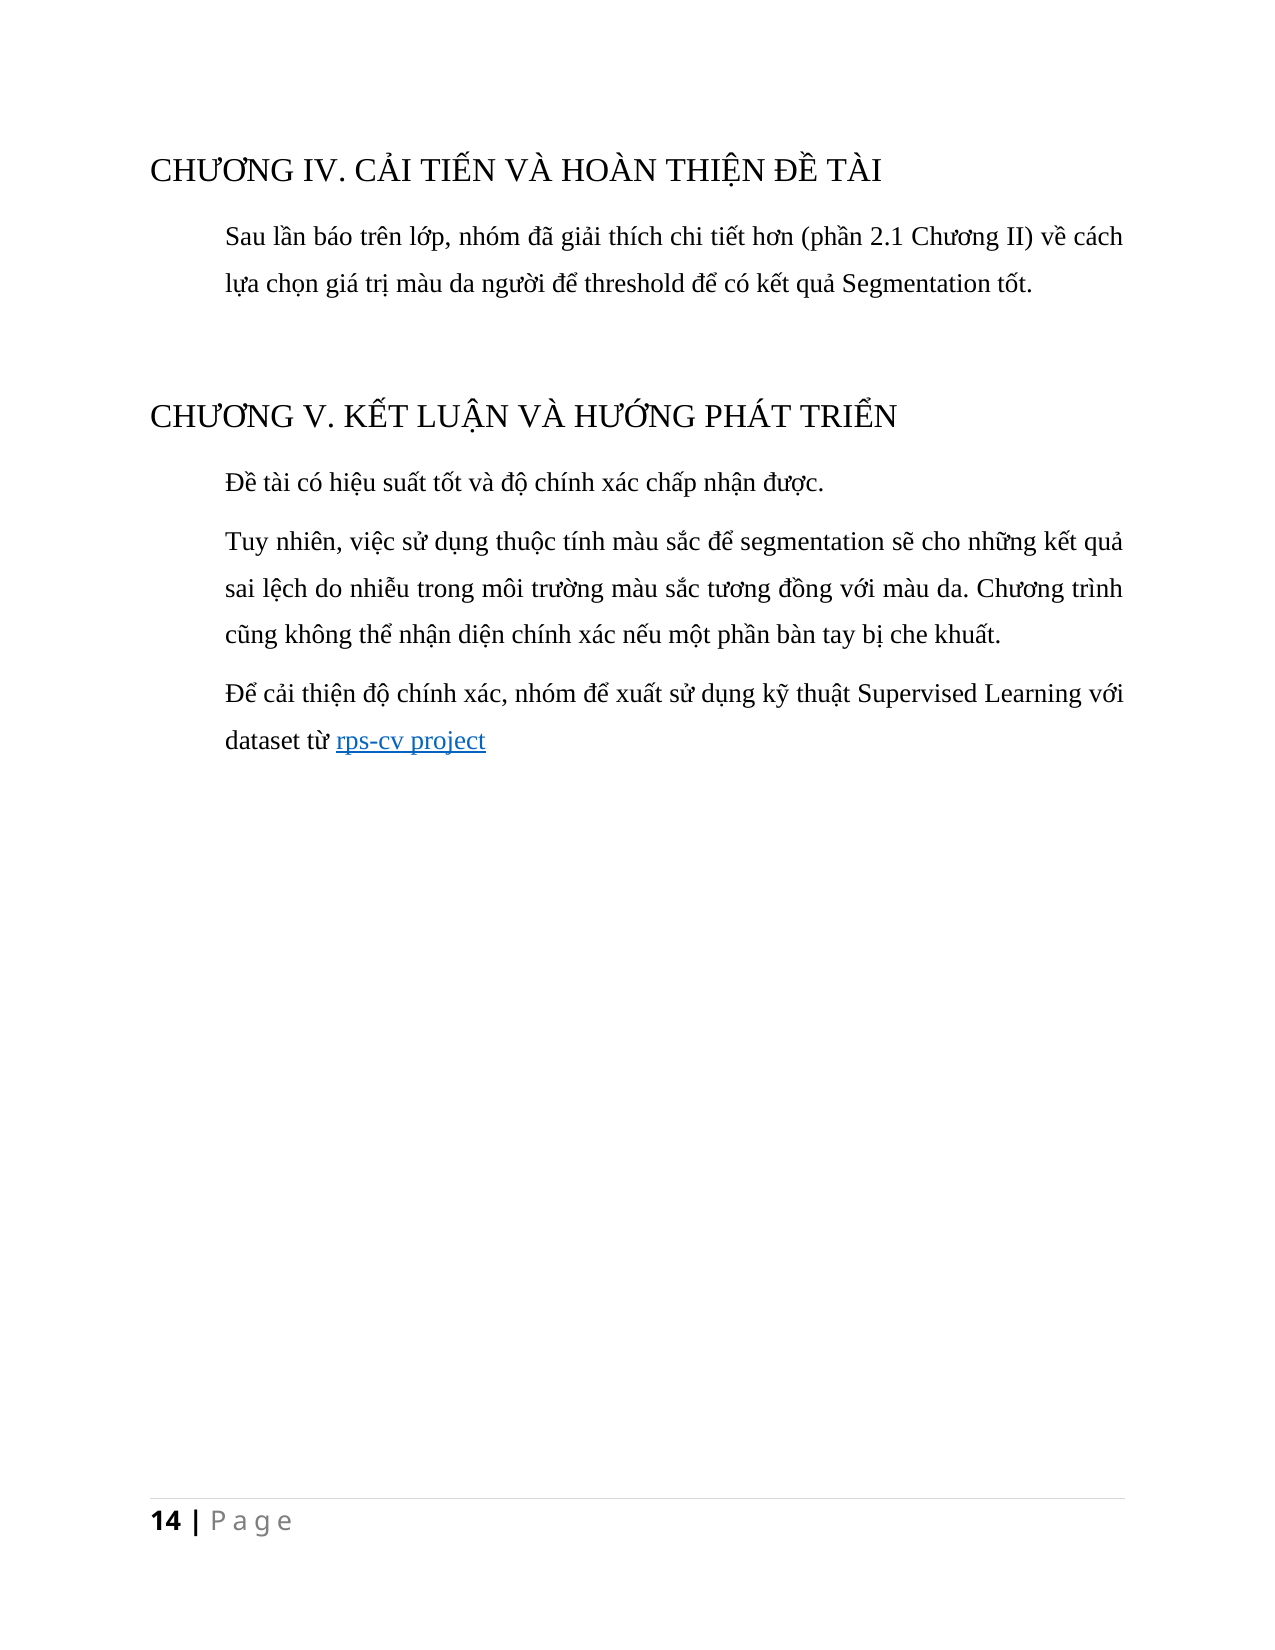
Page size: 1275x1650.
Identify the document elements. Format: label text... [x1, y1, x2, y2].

text Tuy nhiên, việc sử dụng thuộc tính màu sắc để segmentation sẽ cho những kết quả sai lệch do nhiễu trong môi trường màu sắc tương đồng với màu da. Chương trình cũng không thể nhận diện chính xác nếu một phần bàn tay bị che khuất. [225, 525, 1125, 649]
text Đề tài có hiệu suất tốt và độ chính xác chấp nhận được. [225, 466, 1125, 497]
text Để cải thiện độ chính xác, nhóm để xuất sử dụng kỹ thuật Supervised Learning với dataset từ rps-cv project [225, 677, 1125, 755]
text CHƯƠNG V. KẾT LUẬN VÀ HƯỚNG PHÁT TRIỂN [150, 396, 1125, 434]
text CHƯƠNG IV. CẢI TIẾN VÀ HOÀN THIỆN ĐỀ TÀI [150, 150, 1125, 188]
text Sau lần báo trên lớp, nhóm đã giải thích chi tiết hơn (phần 2.1 Chương II) về cách lựa chọn giá trị màu da người để threshold để có kết quả Segmentation tốt. [225, 220, 1125, 298]
